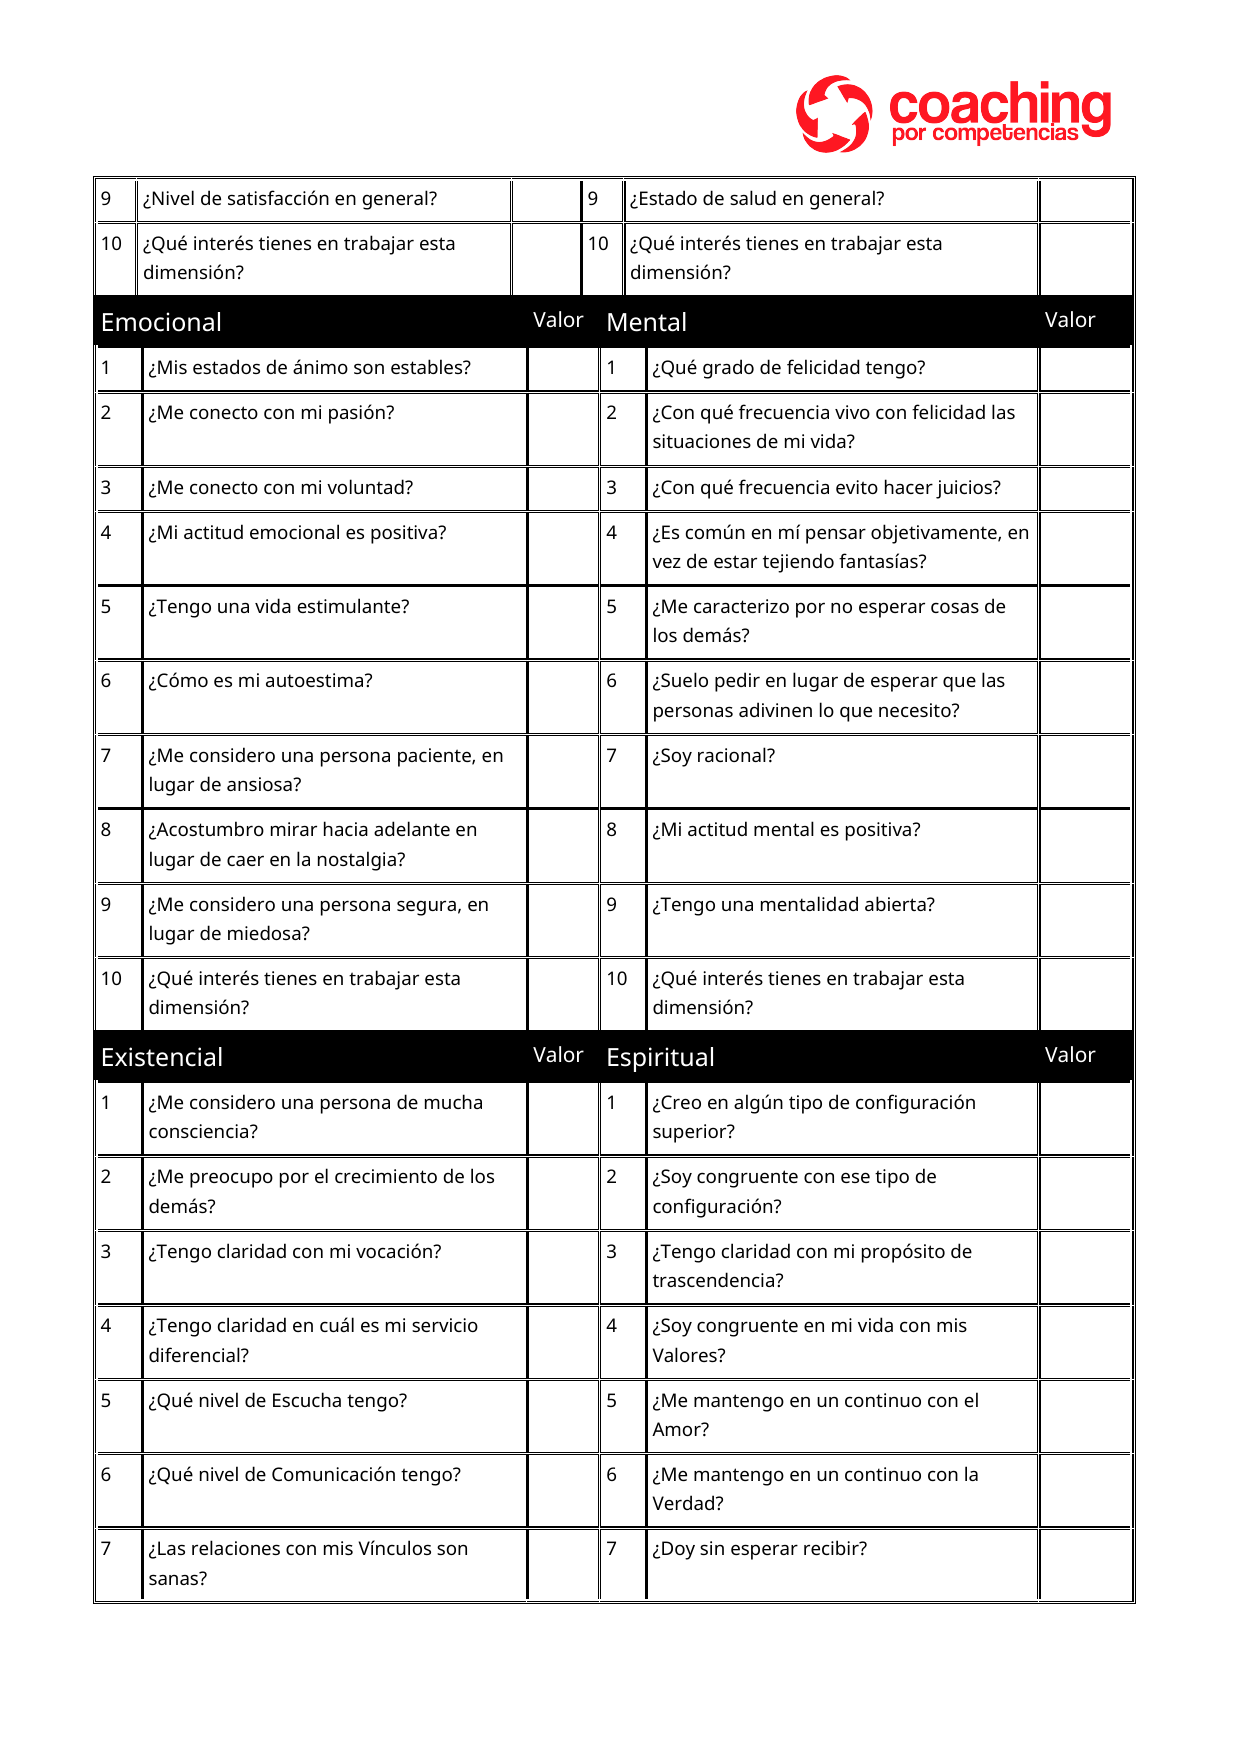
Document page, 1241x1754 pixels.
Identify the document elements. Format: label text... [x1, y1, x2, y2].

table_cell 10 [601, 959, 645, 1030]
table_cell 1 [96, 345, 141, 390]
table_cell 9 [581, 177, 624, 221]
table_cell ¿Tengo claridad con mi propósito de trascendencia? [648, 1232, 1037, 1303]
table_cell [529, 468, 598, 509]
table_cell ¿Soy congruente en mi vida con mis Valores? [648, 1307, 1037, 1377]
table_cell 3 [96, 465, 141, 509]
picture [796, 75, 1111, 153]
table_cell [529, 1232, 598, 1303]
table_cell ¿Me considero una persona paciente, en lugar de ansiosa? [144, 736, 526, 807]
table_cell ¿Me mantengo en un continuo con la Verdad? [648, 1455, 1037, 1526]
table_cell [1039, 179, 1132, 221]
table_cell [1039, 221, 1134, 295]
table_cell ¿Suelo pedir en lugar de esperar que las personas adivinen lo que necesito? [648, 662, 1037, 733]
table_cell 1 [601, 1083, 645, 1154]
table_cell [1041, 881, 1133, 956]
table_cell 5 [96, 584, 141, 658]
table_cell ¿Soy congruente con ese tipo de configuración? [648, 1158, 1037, 1229]
table_cell ¿Me preocupo por el crecimiento de los demás? [144, 1158, 526, 1229]
table_cell [529, 1455, 598, 1526]
table_cell 6 [94, 1452, 142, 1526]
table_cell [1039, 956, 1134, 1030]
table_cell 3 [601, 1232, 645, 1303]
table_cell [1041, 510, 1133, 584]
table_cell ¿Qué interés tienes en trabajar esta dimensión? [138, 224, 510, 295]
table_cell [1041, 1154, 1133, 1229]
table_cell 10 [94, 956, 142, 1030]
table_cell ¿Tengo una mentalidad abierta? [648, 885, 1037, 956]
table_cell 5 [601, 587, 645, 658]
table_cell [512, 179, 581, 221]
table_cell [529, 1083, 598, 1154]
table_cell 6 [601, 1455, 645, 1526]
table_cell 7 [94, 733, 142, 807]
table_cell 8 [601, 810, 645, 881]
table_cell [529, 1158, 598, 1229]
table_cell [529, 348, 598, 390]
table_cell [527, 1530, 600, 1601]
table_cell ¿Mi actitud emocional es positiva? [144, 513, 526, 584]
table_cell ¿Acostumbro mirar hacia adelante en lugar de caer en la nostalgia? [144, 810, 526, 881]
table_cell [1041, 465, 1133, 509]
table_cell ¿Me considero una persona de mucha consciencia? [144, 1083, 526, 1154]
table_cell ¿Las relaciones con mis Vínculos son sanas? [142, 1530, 527, 1601]
table_cell [1041, 658, 1133, 733]
table_cell ¿Mi actitud mental es positiva? [648, 810, 1037, 881]
table_cell [529, 394, 598, 464]
table_cell Existencial [96, 1030, 526, 1080]
table_cell [1039, 1526, 1133, 1601]
table_cell [1039, 733, 1134, 807]
table_cell ¿Creo en algún tipo de configuración superior? [648, 1083, 1037, 1154]
table_cell [1039, 1229, 1134, 1303]
table_cell 6 [96, 658, 141, 733]
table_cell 2 [96, 390, 141, 464]
table_cell 1 [601, 348, 645, 390]
table_cell ¿Me considero una persona segura, en lugar de miedosa? [144, 885, 526, 956]
table_cell 3 [601, 468, 645, 509]
table_cell [529, 587, 598, 658]
table_cell 4 [601, 1307, 645, 1377]
table_cell [1041, 807, 1132, 881]
table_cell [529, 885, 598, 956]
table_cell 10 [583, 224, 622, 295]
table_cell 1 [96, 1080, 141, 1154]
table_cell ¿Qué interés tienes en trabajar esta dimensión? [626, 224, 1037, 295]
table_cell [1041, 345, 1132, 390]
table_cell Valor [529, 299, 598, 345]
table_cell ¿Qué interés tienes en trabajar esta dimensión? [144, 959, 526, 1030]
table_cell Espiritual [601, 1034, 1037, 1080]
table_cell ¿Nivel de satisfacción en general? [137, 179, 512, 221]
table_cell Emocional [96, 295, 526, 345]
table_cell ¿Qué grado de felicidad tengo? [648, 348, 1037, 390]
table_cell 2 [601, 1158, 645, 1229]
table_cell [529, 810, 598, 881]
table_cell ¿Me conecto con mi voluntad? [144, 468, 526, 509]
table_cell 7 [600, 1530, 646, 1601]
table_cell [1041, 390, 1133, 464]
table_cell [529, 1307, 598, 1377]
table_cell ¿Estado de salud en general? [624, 177, 1039, 221]
table_cell ¿Con qué frecuencia vivo con felicidad las situaciones de mi vida? [648, 394, 1037, 464]
table_cell [529, 736, 598, 807]
table_cell [1041, 1378, 1133, 1452]
table_cell ¿Me conecto con mi pasión? [144, 394, 526, 464]
table_cell ¿Qué nivel de Escucha tengo? [144, 1381, 526, 1452]
table_cell [513, 224, 580, 295]
table_cell [1039, 1452, 1134, 1526]
table_cell 3 [94, 1229, 142, 1303]
table_cell 4 [96, 1303, 141, 1377]
table_cell [529, 513, 598, 584]
table_cell Valor [529, 1034, 598, 1080]
table_cell 9 [96, 179, 137, 221]
table_cell ¿Soy racional? [648, 736, 1037, 807]
table_cell ¿Qué nivel de Comunicación tengo? [144, 1455, 526, 1526]
table_cell ¿Me mantengo en un continuo con el Amor? [648, 1381, 1037, 1452]
table_cell ¿Es común en mí pensar objetivamente, en vez de estar tejiendo fantasías? [648, 513, 1037, 584]
table_cell 4 [601, 513, 645, 584]
table_cell ¿Me caracterizo por no esperar cosas de los demás? [648, 587, 1037, 658]
table_cell Valor [1041, 1030, 1133, 1080]
table_cell 2 [96, 1154, 141, 1229]
table_cell [1041, 1080, 1132, 1154]
table_cell [529, 1381, 598, 1452]
table_cell 8 [96, 807, 141, 881]
table_cell 2 [601, 394, 645, 464]
table_cell [1041, 584, 1132, 658]
table_cell ¿Tengo claridad con mi vocación? [144, 1232, 526, 1303]
table_cell 7 [96, 1526, 142, 1601]
table_cell [529, 662, 598, 733]
table_cell [1041, 1303, 1133, 1377]
table_cell ¿Con qué frecuencia evito hacer juicios? [648, 468, 1037, 509]
table_cell 5 [96, 1378, 141, 1452]
table_cell 9 [96, 881, 141, 956]
table_cell 6 [601, 662, 645, 733]
table_cell ¿Cómo es mi autoestima? [144, 662, 526, 733]
table_cell ¿Mis estados de ánimo son estables? [144, 348, 526, 390]
table_cell 9 [601, 885, 645, 956]
table_cell ¿Qué interés tienes en trabajar esta dimensión? [648, 959, 1037, 1030]
table_cell 7 [601, 736, 645, 807]
table_cell ¿Tengo claridad en cuál es mi servicio diferencial? [144, 1307, 526, 1377]
table_cell [529, 959, 598, 1030]
table_cell ¿Doy sin esperar recibir? [646, 1526, 1039, 1601]
table_cell 4 [96, 510, 141, 584]
table_cell ¿Tengo una vida estimulante? [144, 587, 526, 658]
table_cell Valor [1041, 295, 1133, 345]
table_cell 5 [601, 1381, 645, 1452]
table_cell Mental [601, 299, 1037, 345]
table_cell 10 [94, 221, 137, 295]
